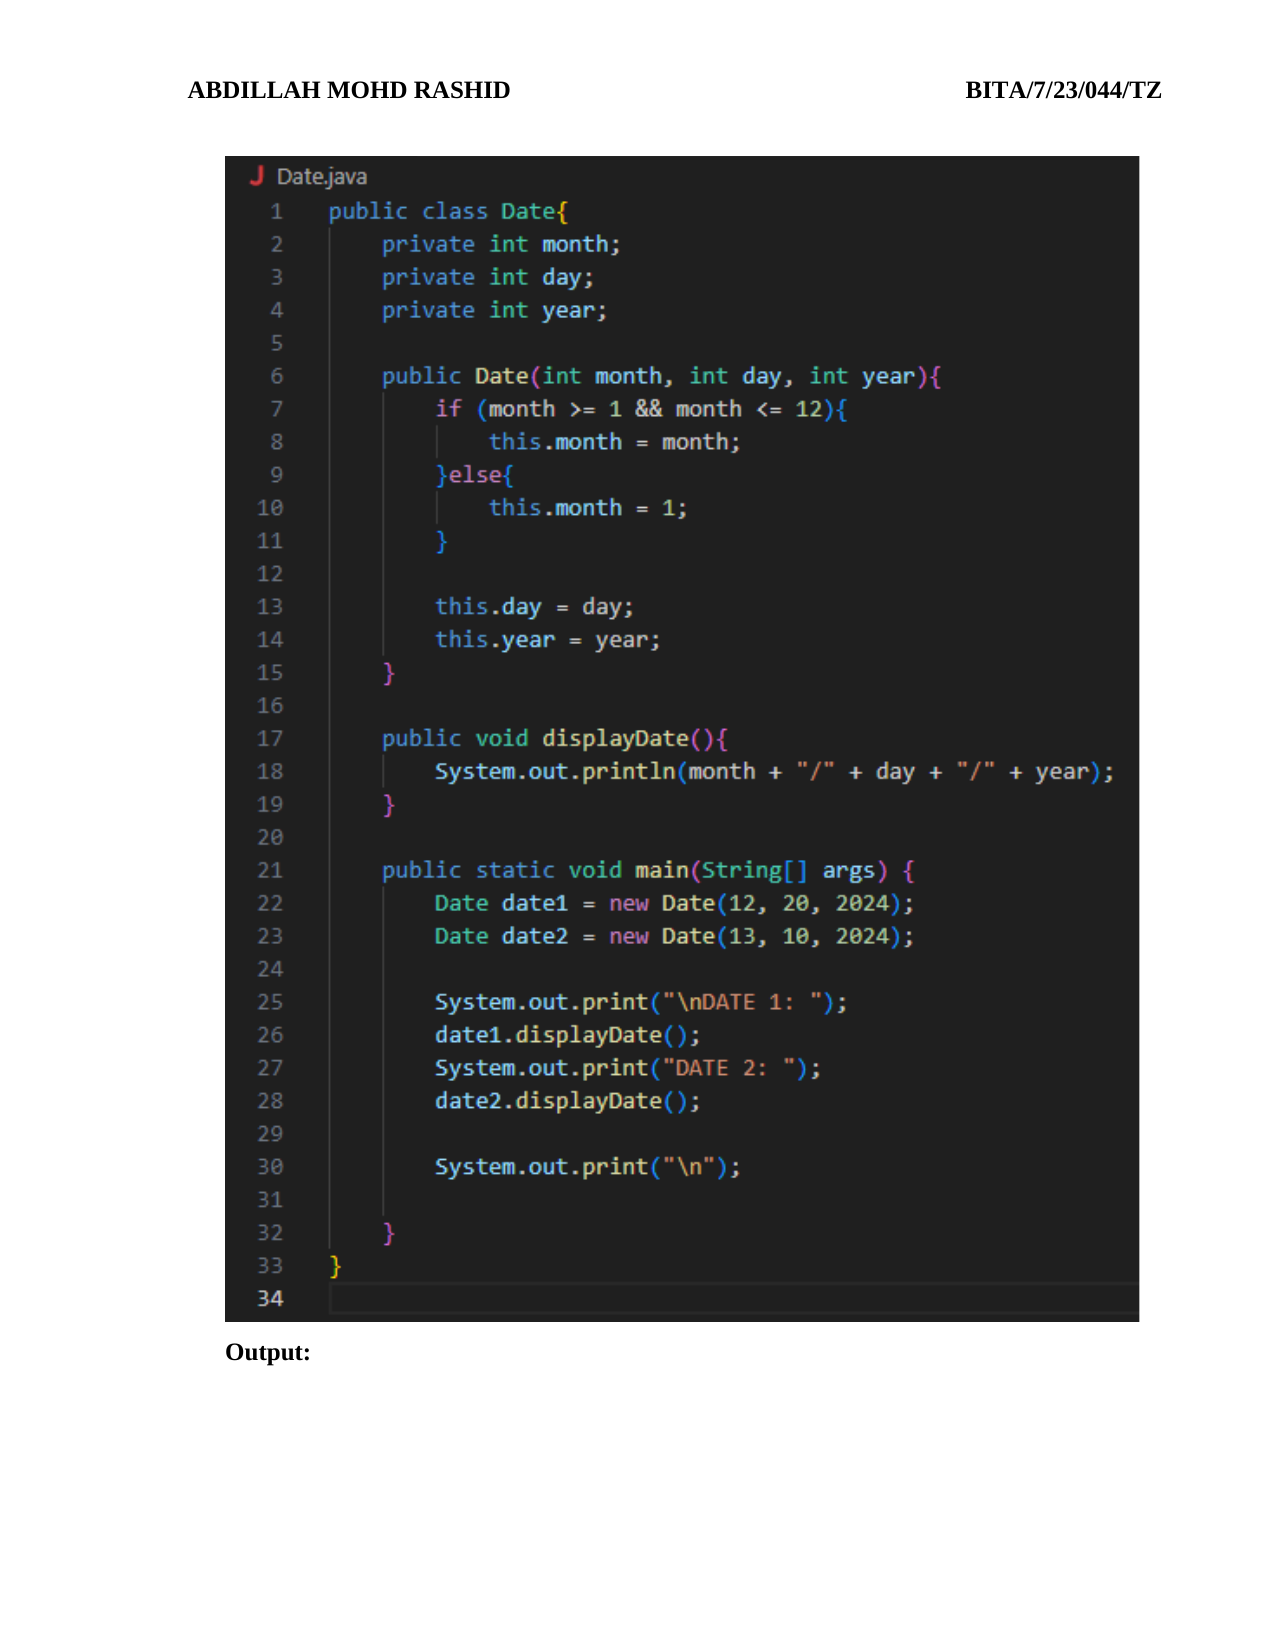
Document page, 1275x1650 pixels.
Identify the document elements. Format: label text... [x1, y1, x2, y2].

picture [225, 156, 1140, 1322]
text Output: [225, 1337, 1126, 1366]
